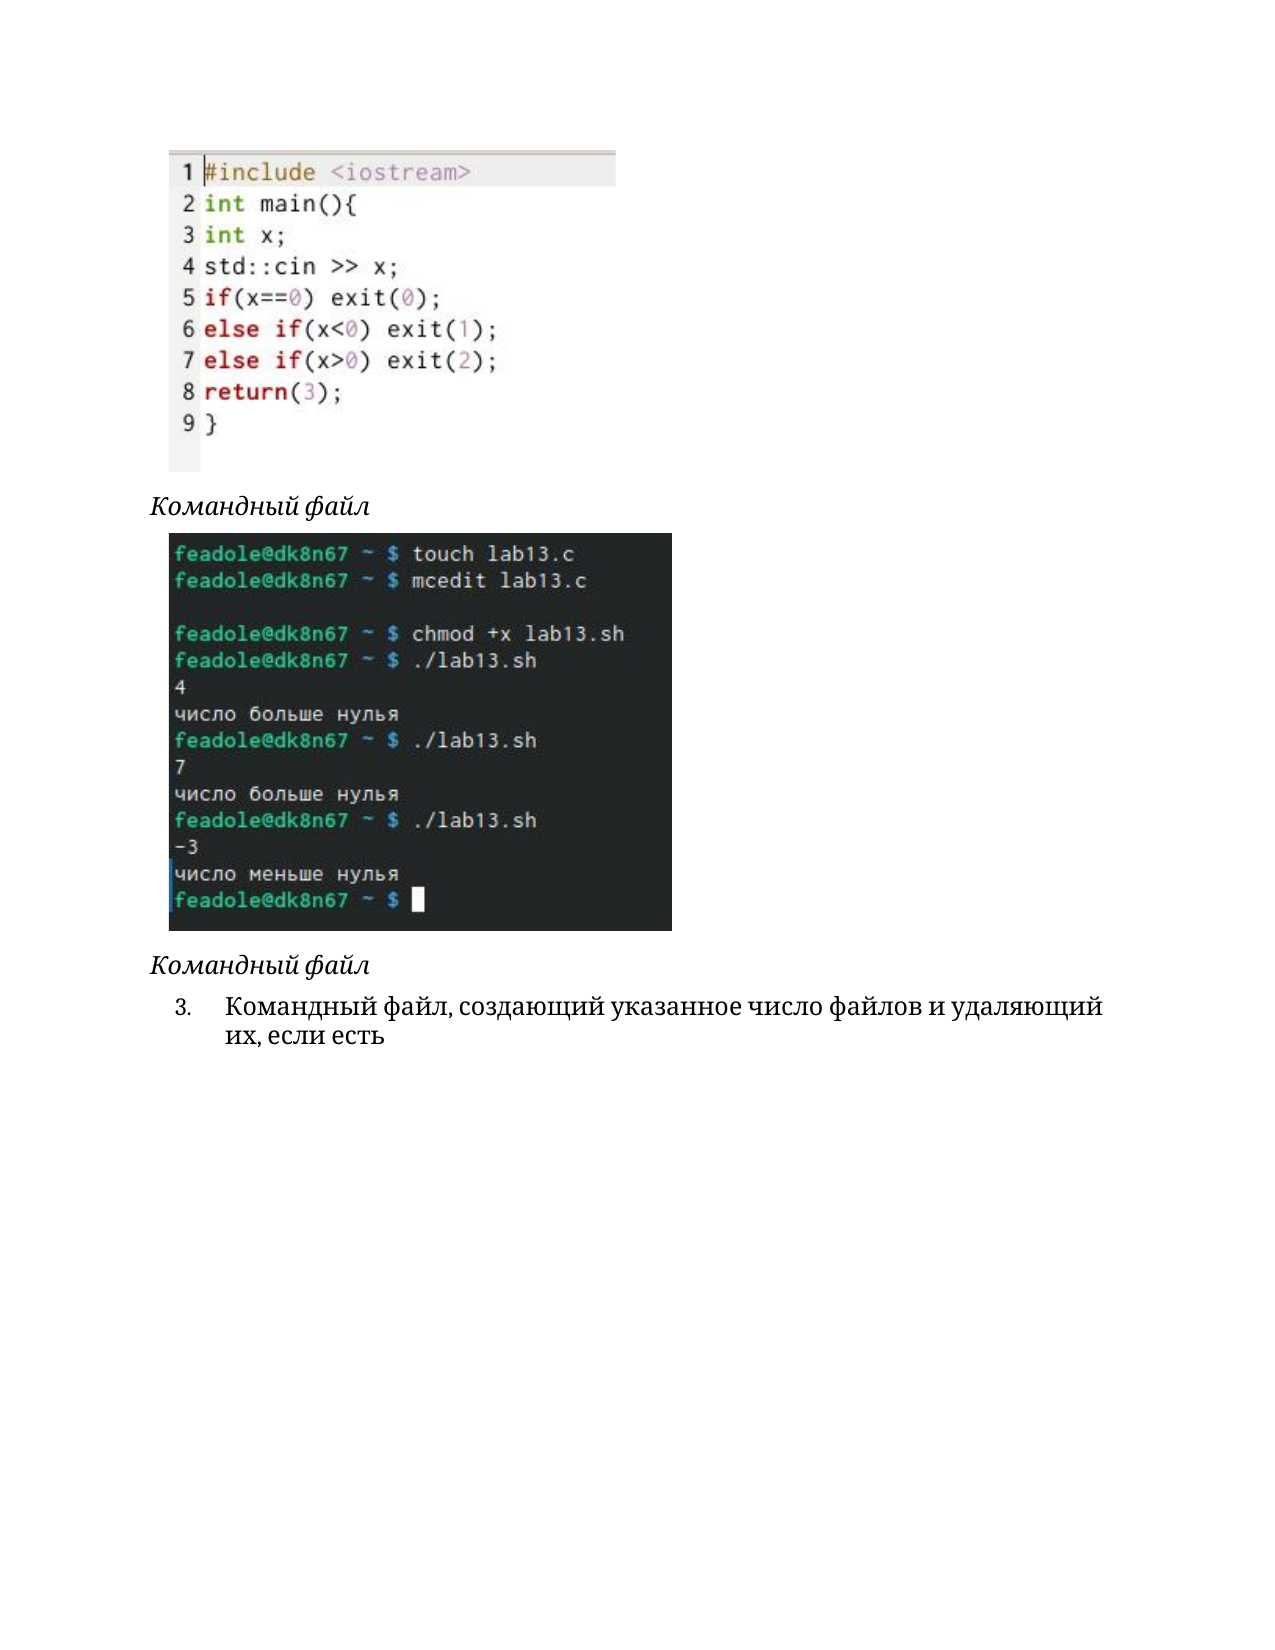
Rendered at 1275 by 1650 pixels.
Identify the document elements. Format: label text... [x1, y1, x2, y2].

list Командный файл, создающий указанное число файлов и удаляющий их, если есть [175, 993, 1125, 1050]
picture [168, 533, 672, 931]
text Командный файл [150, 493, 1125, 521]
picture [168, 150, 616, 472]
text Командный файл [150, 952, 1125, 980]
